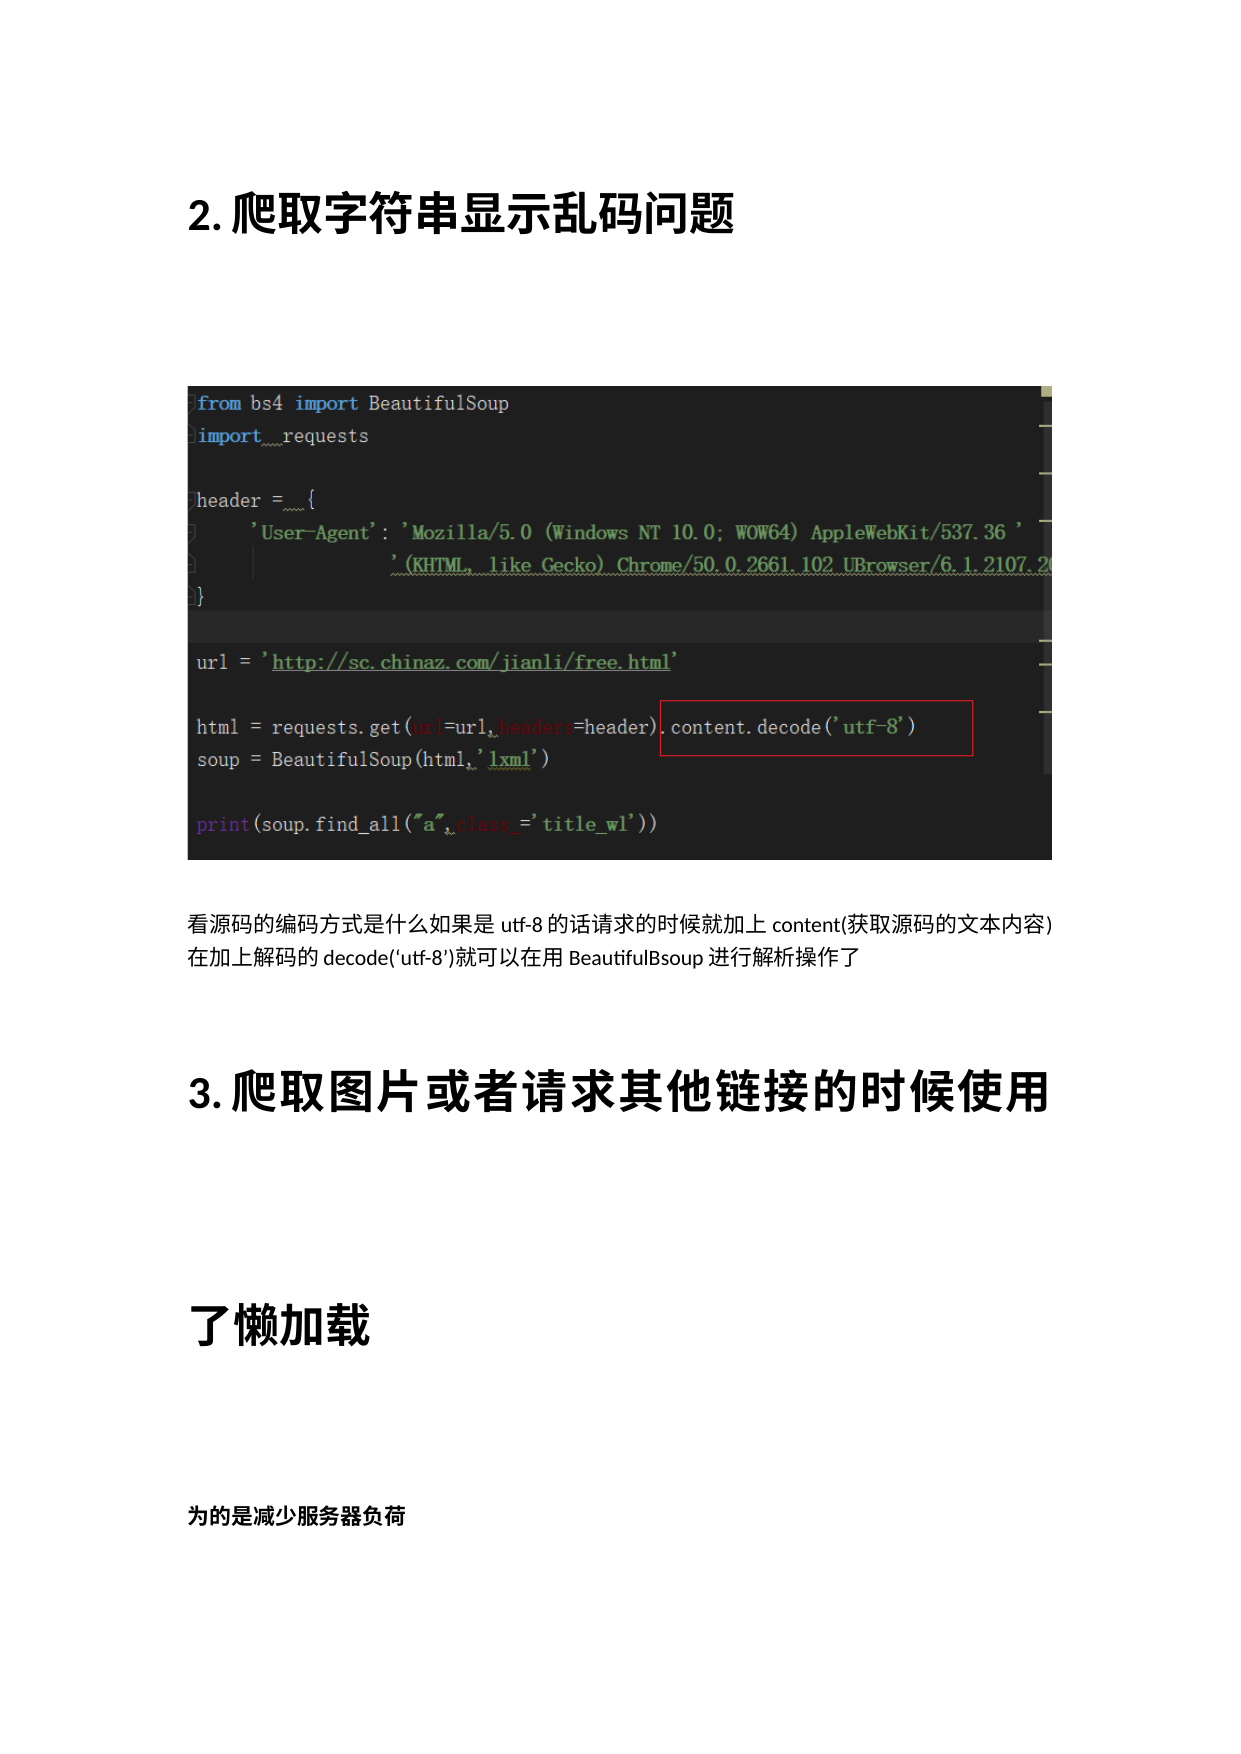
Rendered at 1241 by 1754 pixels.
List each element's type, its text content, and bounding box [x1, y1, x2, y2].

subtitle 爬取图片或者请求其他链接的时候使用了懒加载 [187, 1039, 1053, 1371]
list 看源码的编码方式是什么如果是utf-8的话请求的时候就加上content(获取源码的文本内容)在加上解码的decode(‘utf-8’)就可以在用BeautifulBsoup进行解析操作了 [187, 907, 1053, 972]
picture [187, 386, 1052, 860]
subtitle 爬取字符串显示乱码问题 [187, 162, 1053, 259]
text 为的是减少服务器负荷 [187, 1498, 1053, 1531]
